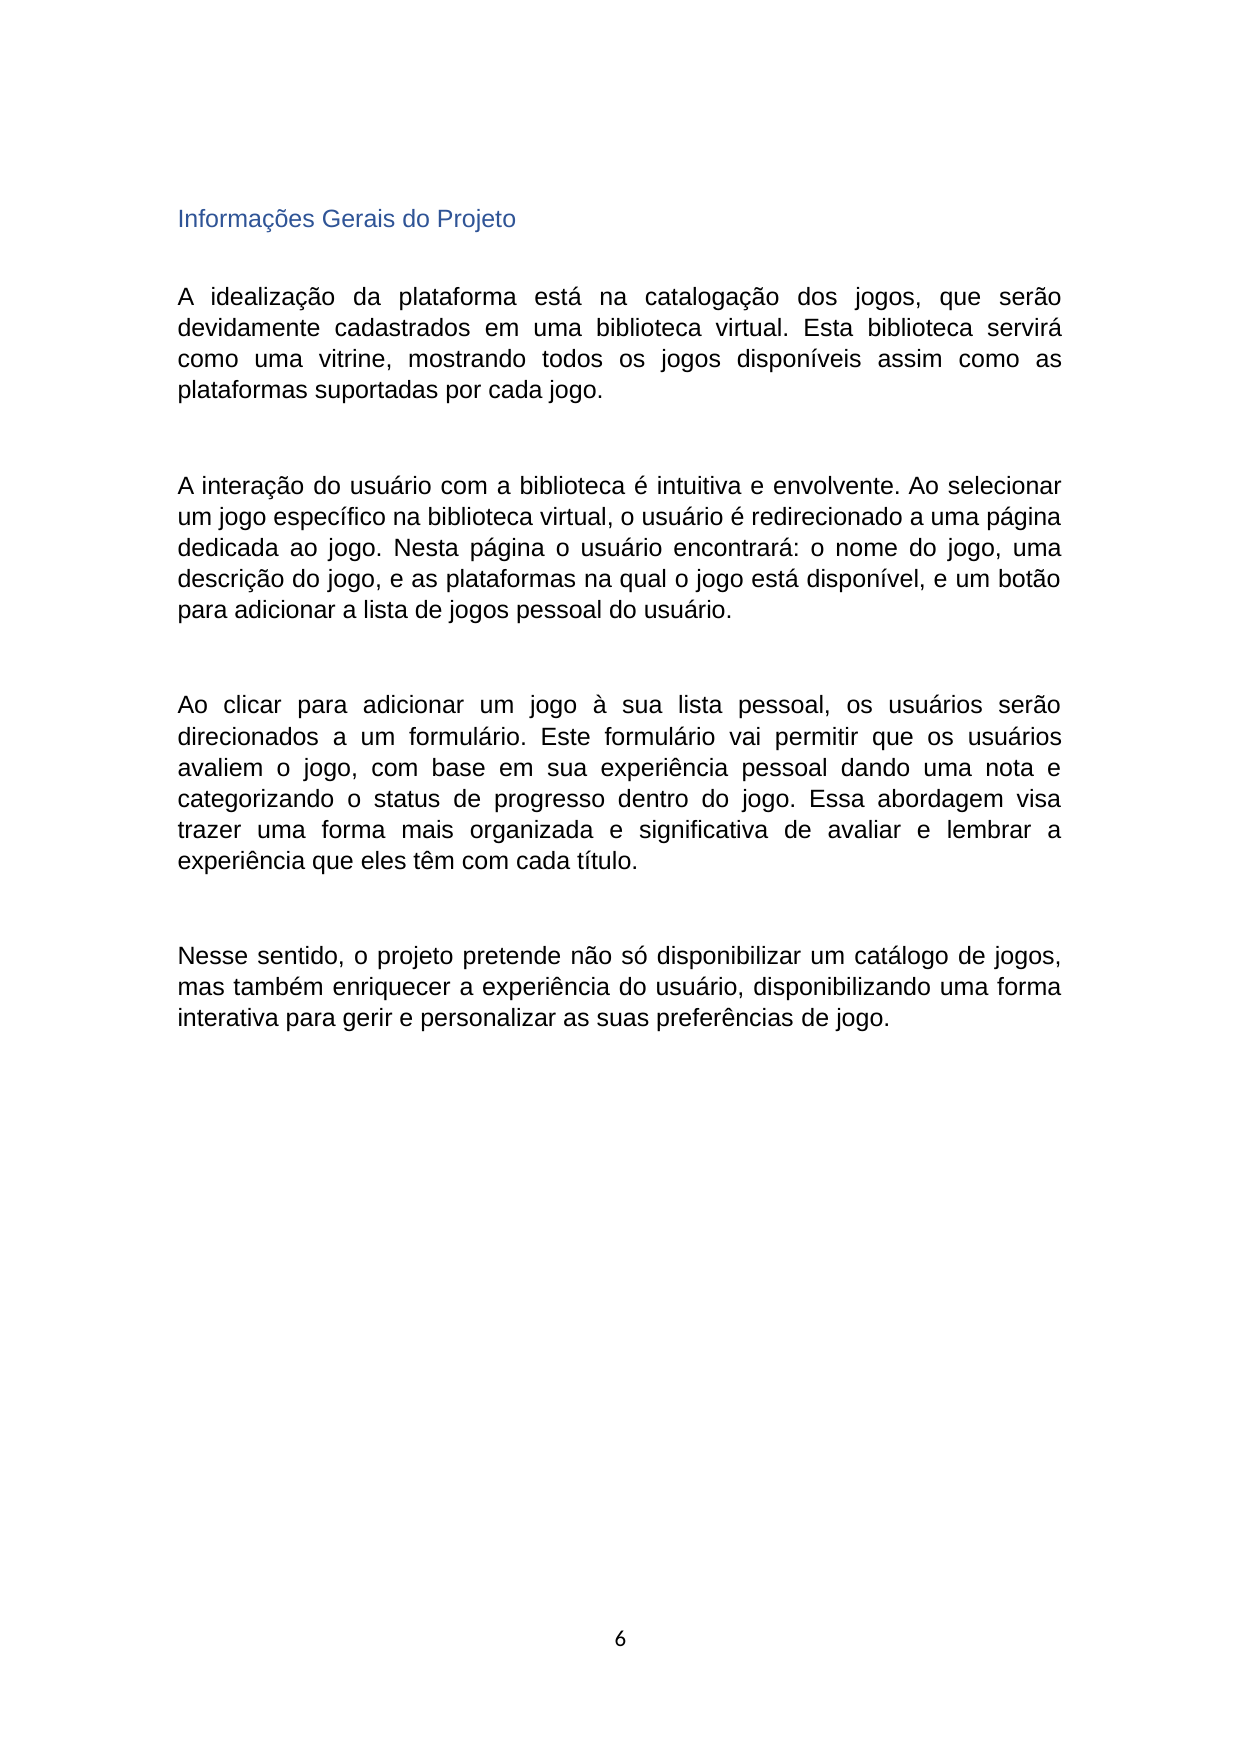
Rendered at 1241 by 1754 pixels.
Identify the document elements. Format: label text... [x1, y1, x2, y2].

text A interação do usuário com a biblioteca é intuitiva e envolvente. Ao selecionar um jogo específico na biblioteca virtual, o usuário é redirecionado a uma página dedicada ao jogo. Nesta página o usuário encontrará: o nome do jogo, uma descrição do jogo, e as plataformas na qual o jogo está disponível, e um botão para adicionar a lista de jogos pessoal do usuário. [177, 471, 1063, 624]
subtitle Informações Gerais do Projeto [177, 204, 1063, 232]
text Nesse sentido, o projeto pretende não só disponibilizar um catálogo de jogos, mas também enriquecer a experiência do usuário, disponibilizando uma forma interativa para gerir e personalizar as suas preferências de jogo. [177, 941, 1063, 1032]
text A idealização da plataforma está na catalogação dos jogos, que serão devidamente cadastrados em uma biblioteca virtual. Esta biblioteca servirá como uma vitrine, mostrando todos os jogos disponíveis assim como as plataformas suportadas por cada jogo. [177, 282, 1063, 404]
text Ao clicar para adicionar um jogo à sua lista pessoal, os usuários serão direcionados a um formulário. Este formulário vai permitir que os usuários avaliem o jogo, com base em sua experiência pessoal dando uma nota e categorizando o status de progresso dentro do jogo. Essa abordagem visa trazer uma forma mais organizada e significativa de avaliar e lembrar a experiência que eles têm com cada título. [177, 691, 1063, 874]
